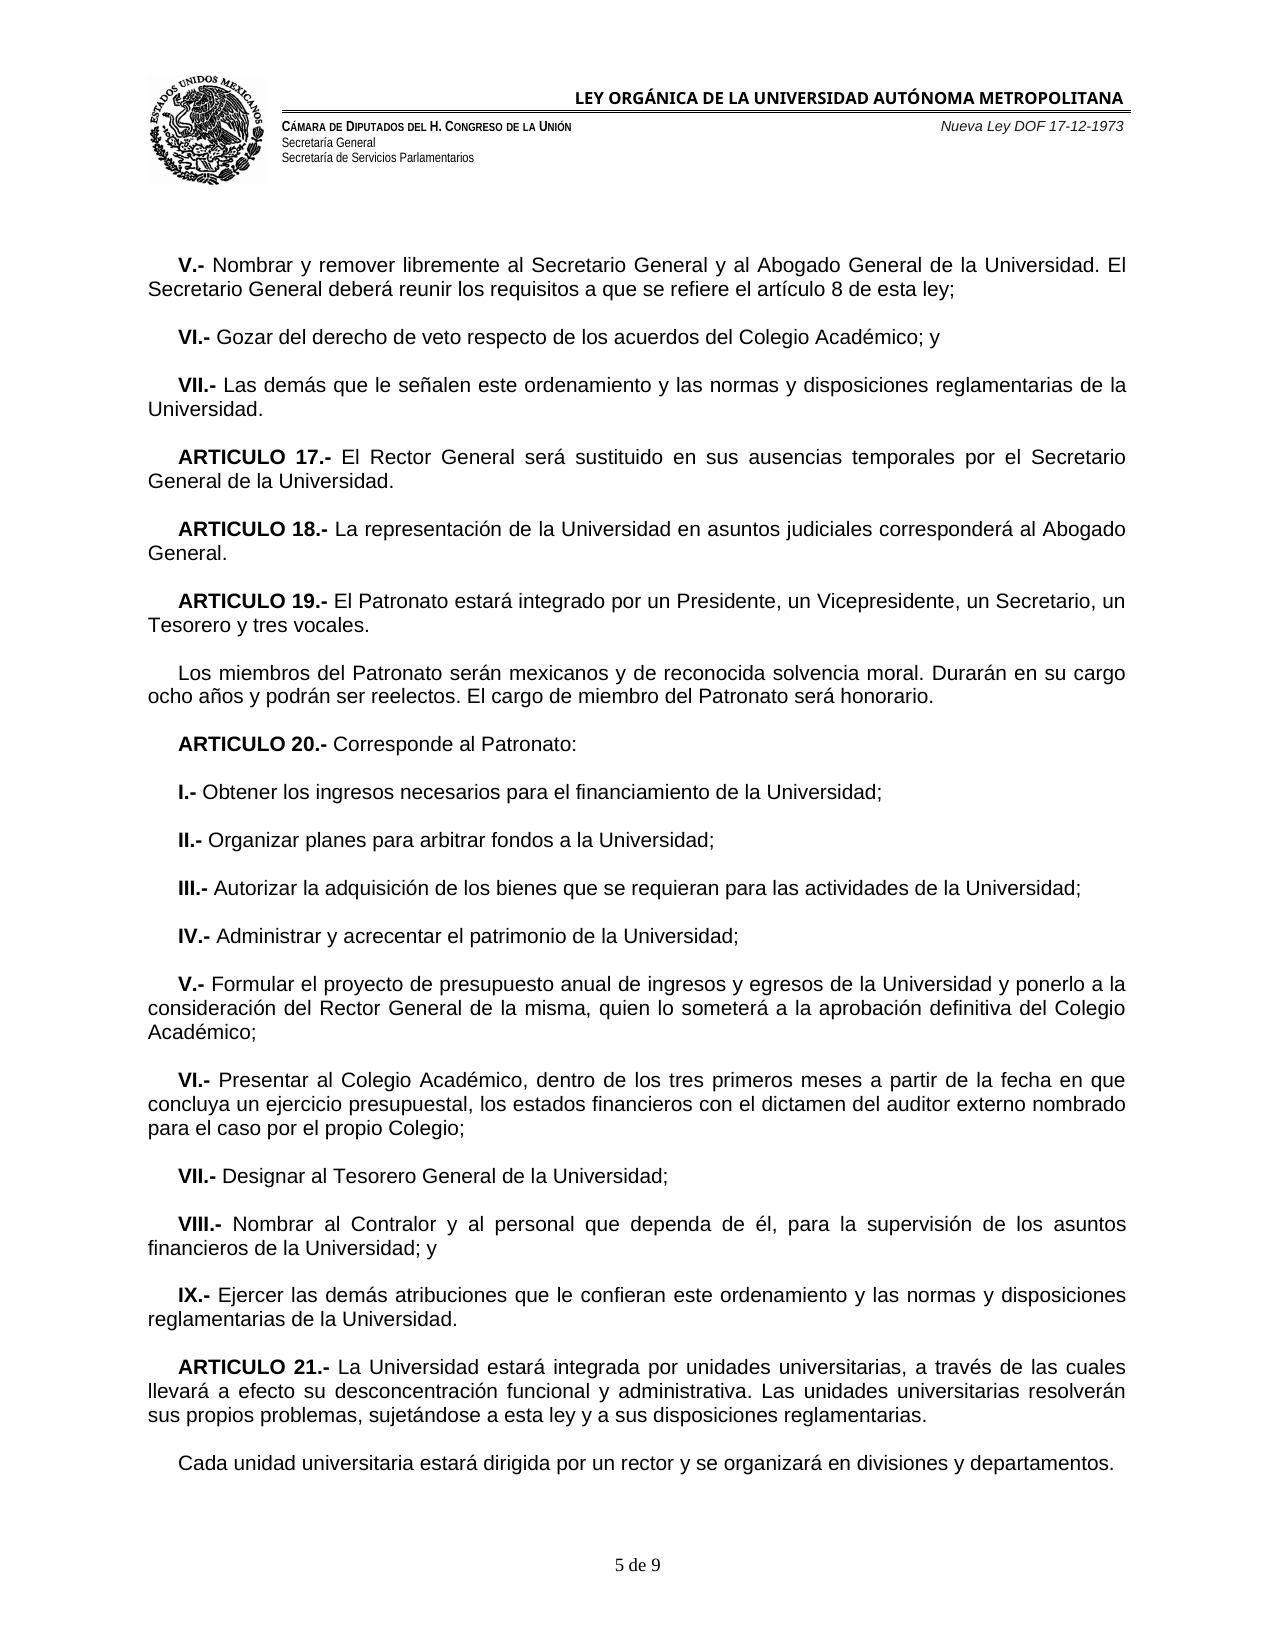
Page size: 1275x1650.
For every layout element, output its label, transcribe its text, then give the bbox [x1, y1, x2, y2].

text IX.- Ejercer las demás atribuciones que le confieran este ordenamiento y las normas y disposiciones reglamentarias de la Universidad. [148, 1283, 1127, 1331]
text IV.- Administrar y acrecentar el patrimonio de la Universidad; [148, 924, 1127, 948]
text VI.- Gozar del derecho de veto respecto de los acuerdos del Colegio Académico; y [148, 325, 1127, 349]
text I.- Obtener los ingresos necesarios para el financiamiento de la Universidad; [148, 780, 1127, 804]
text Los miembros del Patronato serán mexicanos y de reconocida solvencia moral. Durarán en su cargo ocho años y podrán ser reelectos. El cargo de miembro del Patronato será honorario. [148, 660, 1127, 708]
text VII.- Las demás que le señalen este ordenamiento y las normas y disposiciones reglamentarias de la Universidad. [148, 373, 1127, 421]
text ARTICULO 21.- La Universidad estará integrada por unidades universitarias, a través de las cuales llevará a efecto su desconcentración funcional y administrativa. Las unidades universitarias resolverán sus propios problemas, sujetándose a esta ley y a sus disposiciones reglamentarias. [148, 1355, 1127, 1427]
text VII.- Designar al Tesorero General de la Universidad; [148, 1163, 1127, 1187]
text ARTICULO 17.- El Rector General será sustituido en sus ausencias temporales por el Secretario General de la Universidad. [148, 445, 1127, 493]
text Cada unidad universitaria estará dirigida por un rector y se organizará en divisiones y departamentos. [148, 1451, 1127, 1475]
text II.- Organizar planes para arbitrar fondos a la Universidad; [148, 828, 1127, 852]
text VI.- Presentar al Colegio Académico, dentro de los tres primeros meses a partir de la fecha en que concluya un ejercicio presupuestal, los estados financieros con el dictamen del auditor externo nombrado para el caso por el propio Colegio; [148, 1068, 1127, 1139]
text V.- Nombrar y remover libremente al Secretario General y al Abogado General de la Universidad. El Secretario General deberá reunir los requisitos a que se refiere el artículo 8 de esta ley; [148, 253, 1127, 301]
text VIII.- Nombrar al Contralor y al personal que dependa de él, para la supervisión de los asuntos financieros de la Universidad; y [148, 1211, 1127, 1259]
text ARTICULO 18.- La representación de la Universidad en asuntos judiciales corresponderá al Abogado General. [148, 517, 1127, 564]
text ARTICULO 19.- El Patronato estará integrado por un Presidente, un Vicepresidente, un Secretario, un Tesorero y tres vocales. [148, 588, 1127, 636]
text III.- Autorizar la adquisición de los bienes que se requieran para las actividades de la Universidad; [148, 876, 1127, 900]
text V.- Formular el proyecto de presupuesto anual de ingresos y egresos de la Universidad y ponerlo a la consideración del Rector General de la misma, quien lo someterá a la aprobación definitiva del Colegio Académico; [148, 972, 1127, 1044]
text ARTICULO 20.- Corresponde al Patronato: [148, 732, 1127, 756]
